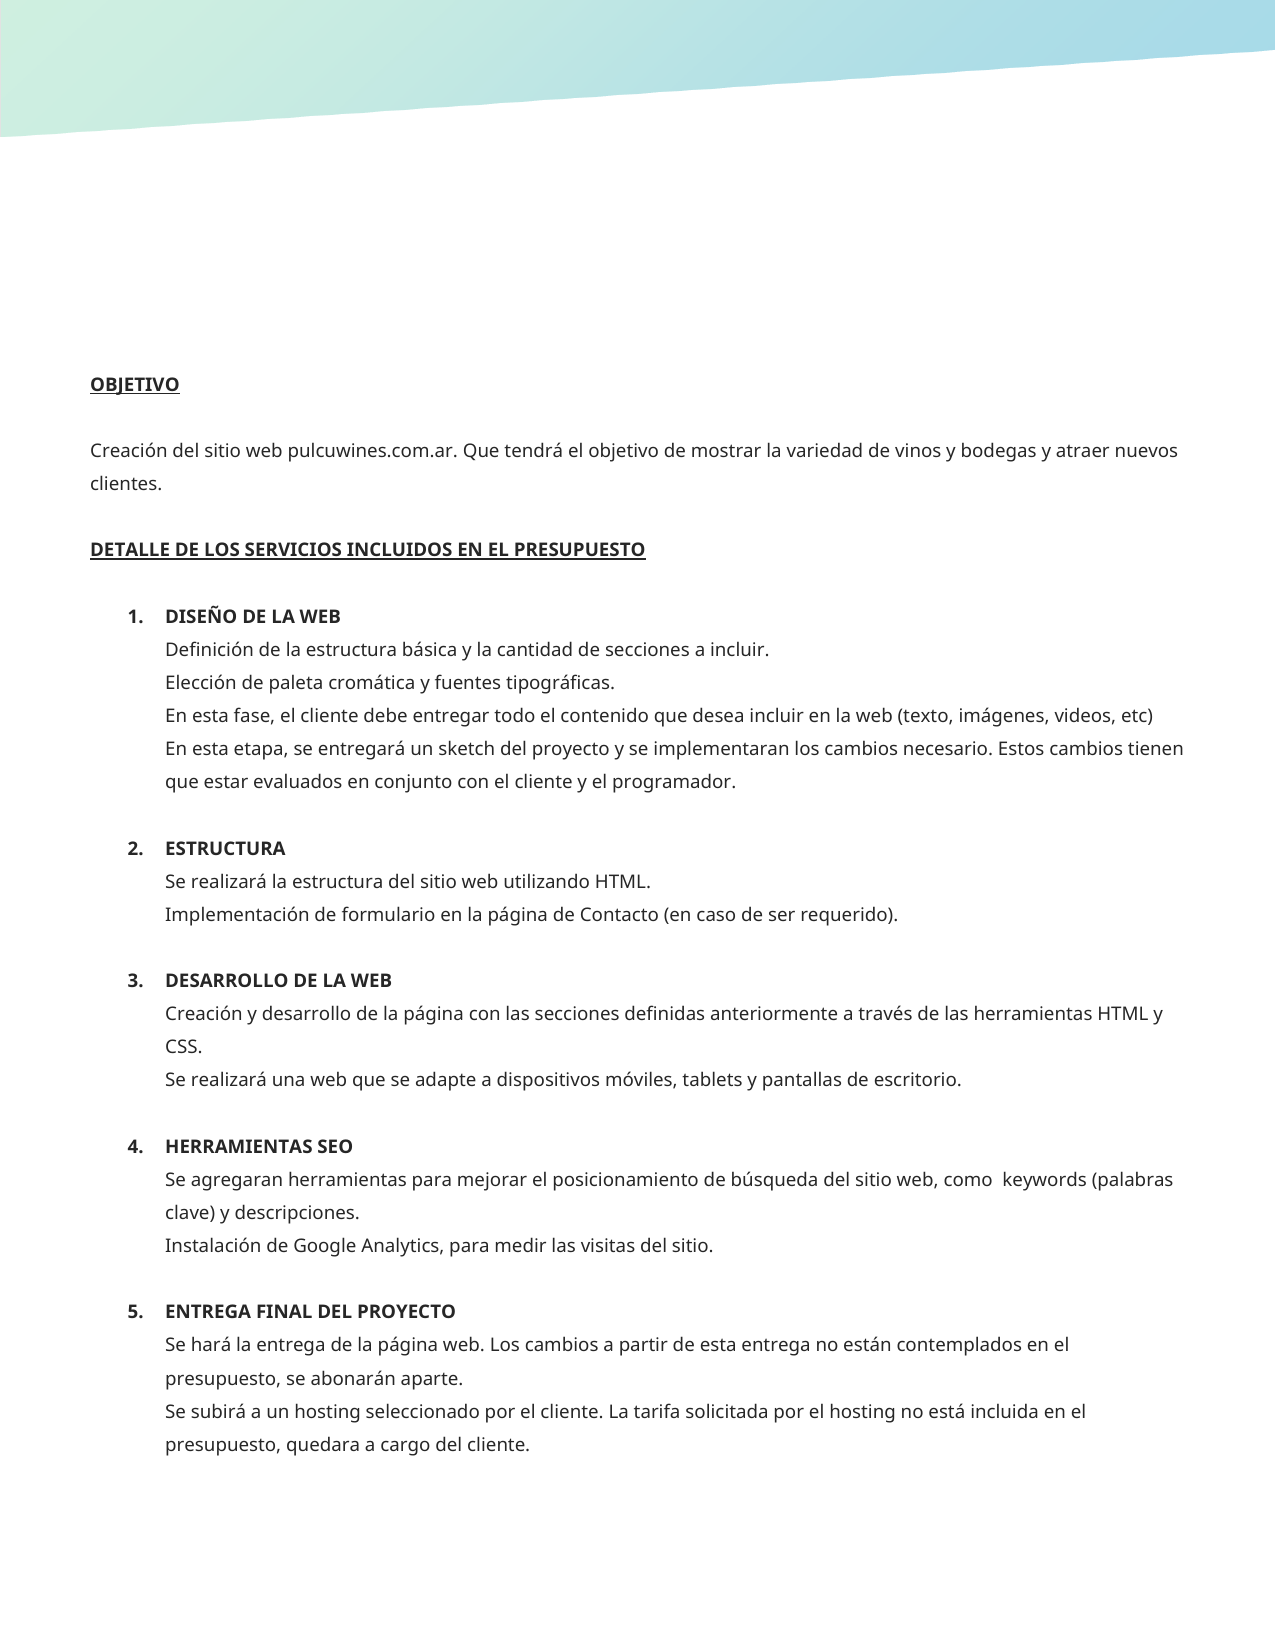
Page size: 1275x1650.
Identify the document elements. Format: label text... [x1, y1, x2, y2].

text Elección de paleta cromática y fuentes tipográficas. [165, 669, 1185, 695]
picture [0, 0, 1275, 137]
text Creación y desarrollo de la página con las secciones definidas anteriormente a través de las herramientas HTML y CSS. [165, 1001, 1185, 1059]
text Creación del sitio web pulcuwines.com.ar. Que tendrá el objetivo de mostrar la variedad de vinos y bodegas y atraer nuevos clientes. [90, 437, 1185, 496]
text Se realizará la estructura del sitio web utilizando HTML. [165, 868, 1185, 893]
text OBJETIVO [90, 371, 1185, 397]
text Instalación de Google Analytics, para medir las visitas del sitio. [165, 1232, 1185, 1258]
text DETALLE DE LOS SERVICIOS INCLUIDOS EN EL PRESUPUESTO [90, 537, 1185, 562]
list DISEÑO DE LA WEB [127, 603, 1185, 628]
text Se hará la entrega de la página web. Los cambios a partir de esta entrega no están contemplados en el presupuesto, se abonarán aparte. [165, 1332, 1185, 1390]
text Implementación de formulario en la página de Contacto (en caso de ser requerido). [165, 901, 1185, 927]
text En esta etapa, se entregará un sketch del proyecto y se implementaran los cambios necesario. Estos cambios tienen que estar evaluados en conjunto con el cliente y el programador. [165, 736, 1185, 794]
text Se agregaran herramientas para mejorar el posicionamiento de búsqueda del sitio web, como keywords (palabras clave) y descripciones. [165, 1166, 1185, 1225]
text Se subirá a un hosting seleccionado por el cliente. La tarifa solicitada por el hosting no está incluida en el presupuesto, quedara a cargo del cliente. [165, 1398, 1185, 1457]
list ESTRUCTURA [127, 835, 1185, 860]
list DESARROLLO DE LA WEB [127, 967, 1185, 993]
list HERRAMIENTAS SEO [127, 1133, 1185, 1158]
list ENTREGA FINAL DEL PROYECTO [127, 1299, 1185, 1324]
text Se realizará una web que se adapte a dispositivos móviles, tablets y pantallas de escritorio. [165, 1067, 1185, 1092]
text Definición de la estructura básica y la cantidad de secciones a incluir. [165, 636, 1185, 662]
text En esta fase, el cliente debe entregar todo el contenido que desea incluir en la web (texto, imágenes, videos, etc) [165, 702, 1185, 728]
